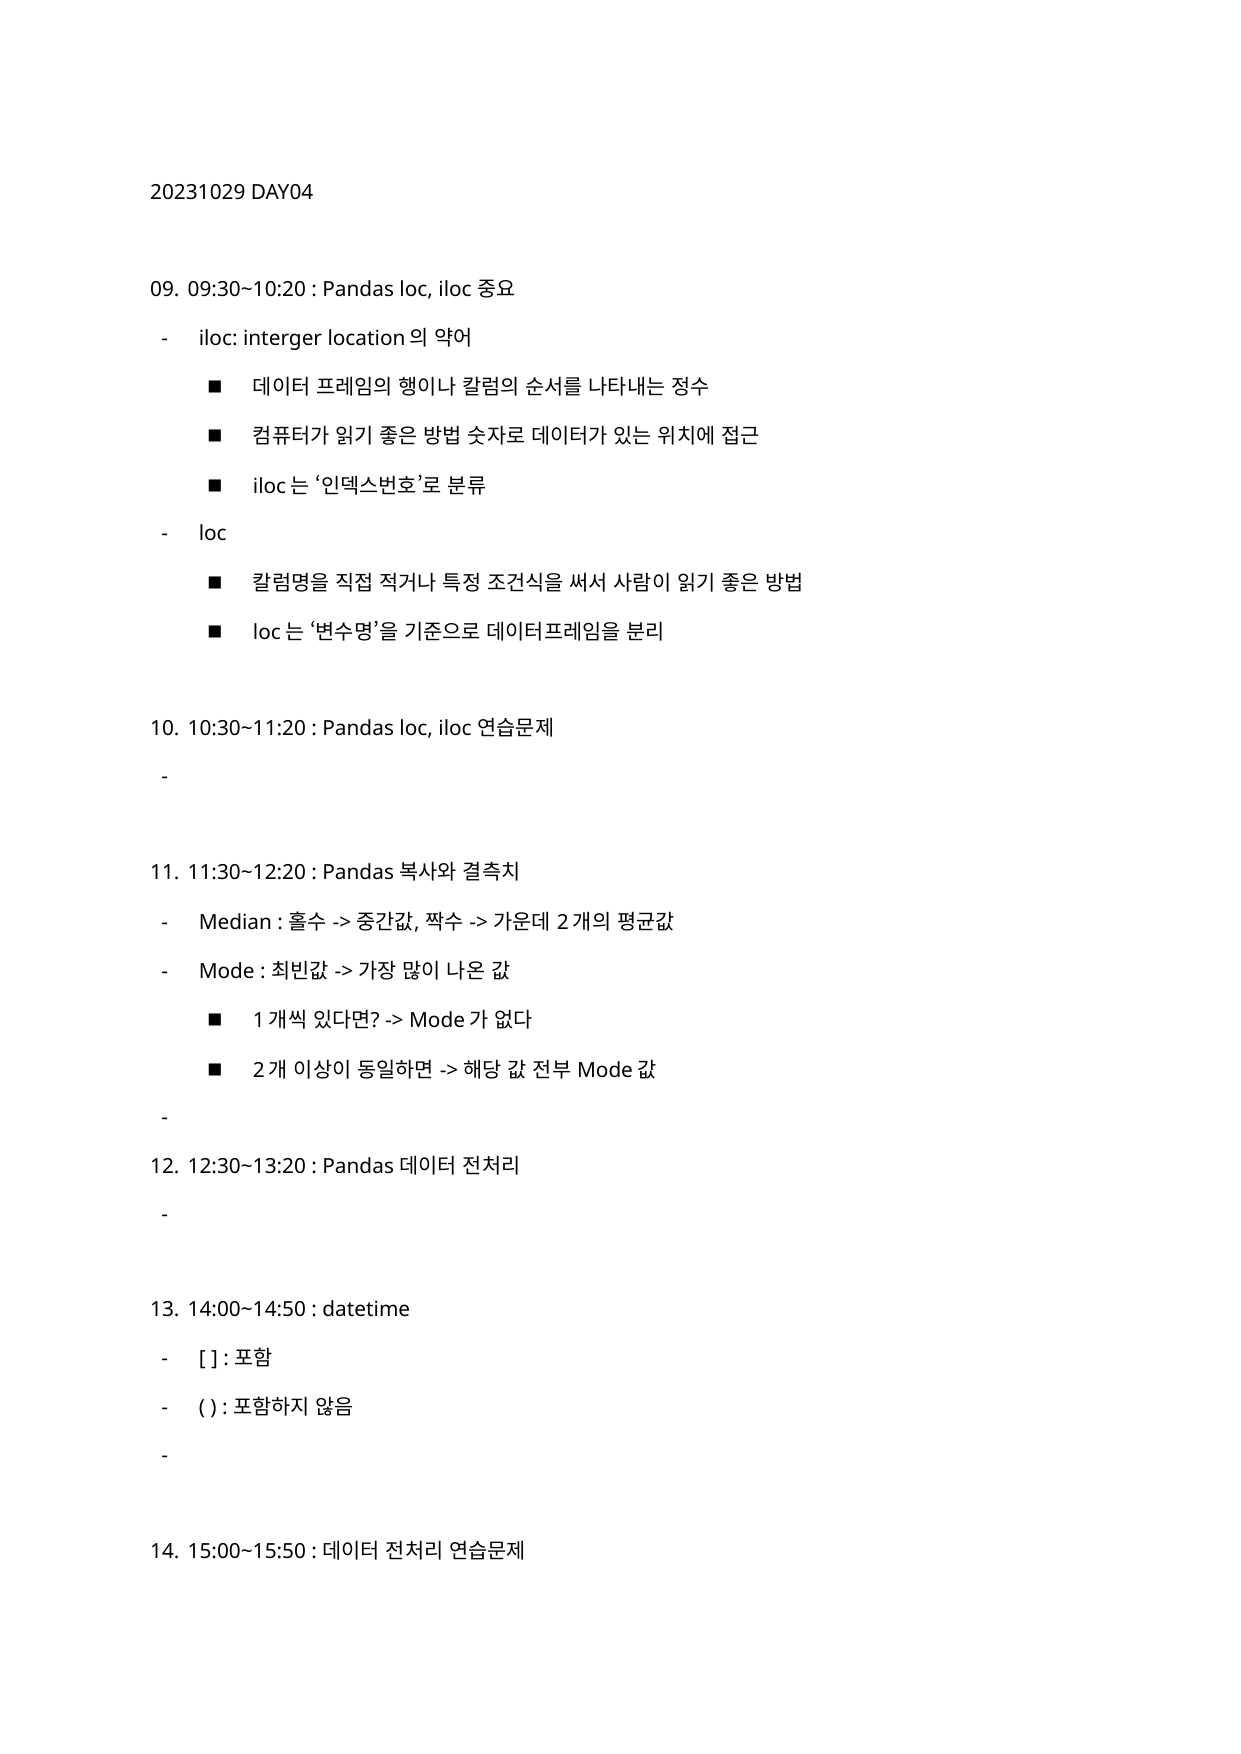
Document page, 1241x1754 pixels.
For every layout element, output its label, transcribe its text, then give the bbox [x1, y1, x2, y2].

list 데이터 프레임의 행이나 칼럼의 순서를 나타내는 정수 [207, 371, 1090, 401]
text 20231029 DAY04 [150, 177, 1090, 206]
list 2개 이상이 동일하면 -> 해당 값 전부 Mode값 [207, 1053, 1090, 1083]
list iloc: interger location의 약어 [161, 321, 1090, 351]
list 14:00~14:50 : datetime [150, 1294, 1090, 1322]
list iloc는 ‘인덱스번호’로 분류 [207, 469, 1090, 499]
list Mode : 최빈값 -> 가장 많이 나온 값 [161, 954, 1090, 985]
list 10:30~11:20 : Pandas loc, iloc 연습문제 [150, 712, 1090, 742]
list [ ] : 포함 [161, 1341, 1090, 1371]
list ( ) : 포함하지 않음 [161, 1390, 1090, 1421]
list 11:30~12:20 : Pandas 복사와 결측치 [150, 856, 1090, 886]
list 컴퓨터가 읽기 좋은 방법 숫자로 데이터가 있는 위치에 접근 [207, 420, 1090, 450]
list Median : 홀수 -> 중간값, 짝수 -> 가운데 2개의 평균값 [161, 905, 1090, 935]
list 15:00~15:50 : 데이터 전처리 연습문제 [150, 1534, 1090, 1565]
list 09:30~10:20 : Pandas loc, iloc 중요 [150, 272, 1090, 302]
list 12:30~13:20 : Pandas 데이터 전처리 [150, 1150, 1090, 1180]
list loc는 ‘변수명’을 기준으로 데이터프레임을 분리 [207, 615, 1090, 645]
list 칼럼명을 직접 적거나 특정 조건식을 써서 사람이 읽기 좋은 방법 [207, 566, 1090, 596]
list loc [161, 518, 1090, 547]
list 1개씩 있다면? -> Mode가 없다 [207, 1004, 1090, 1034]
